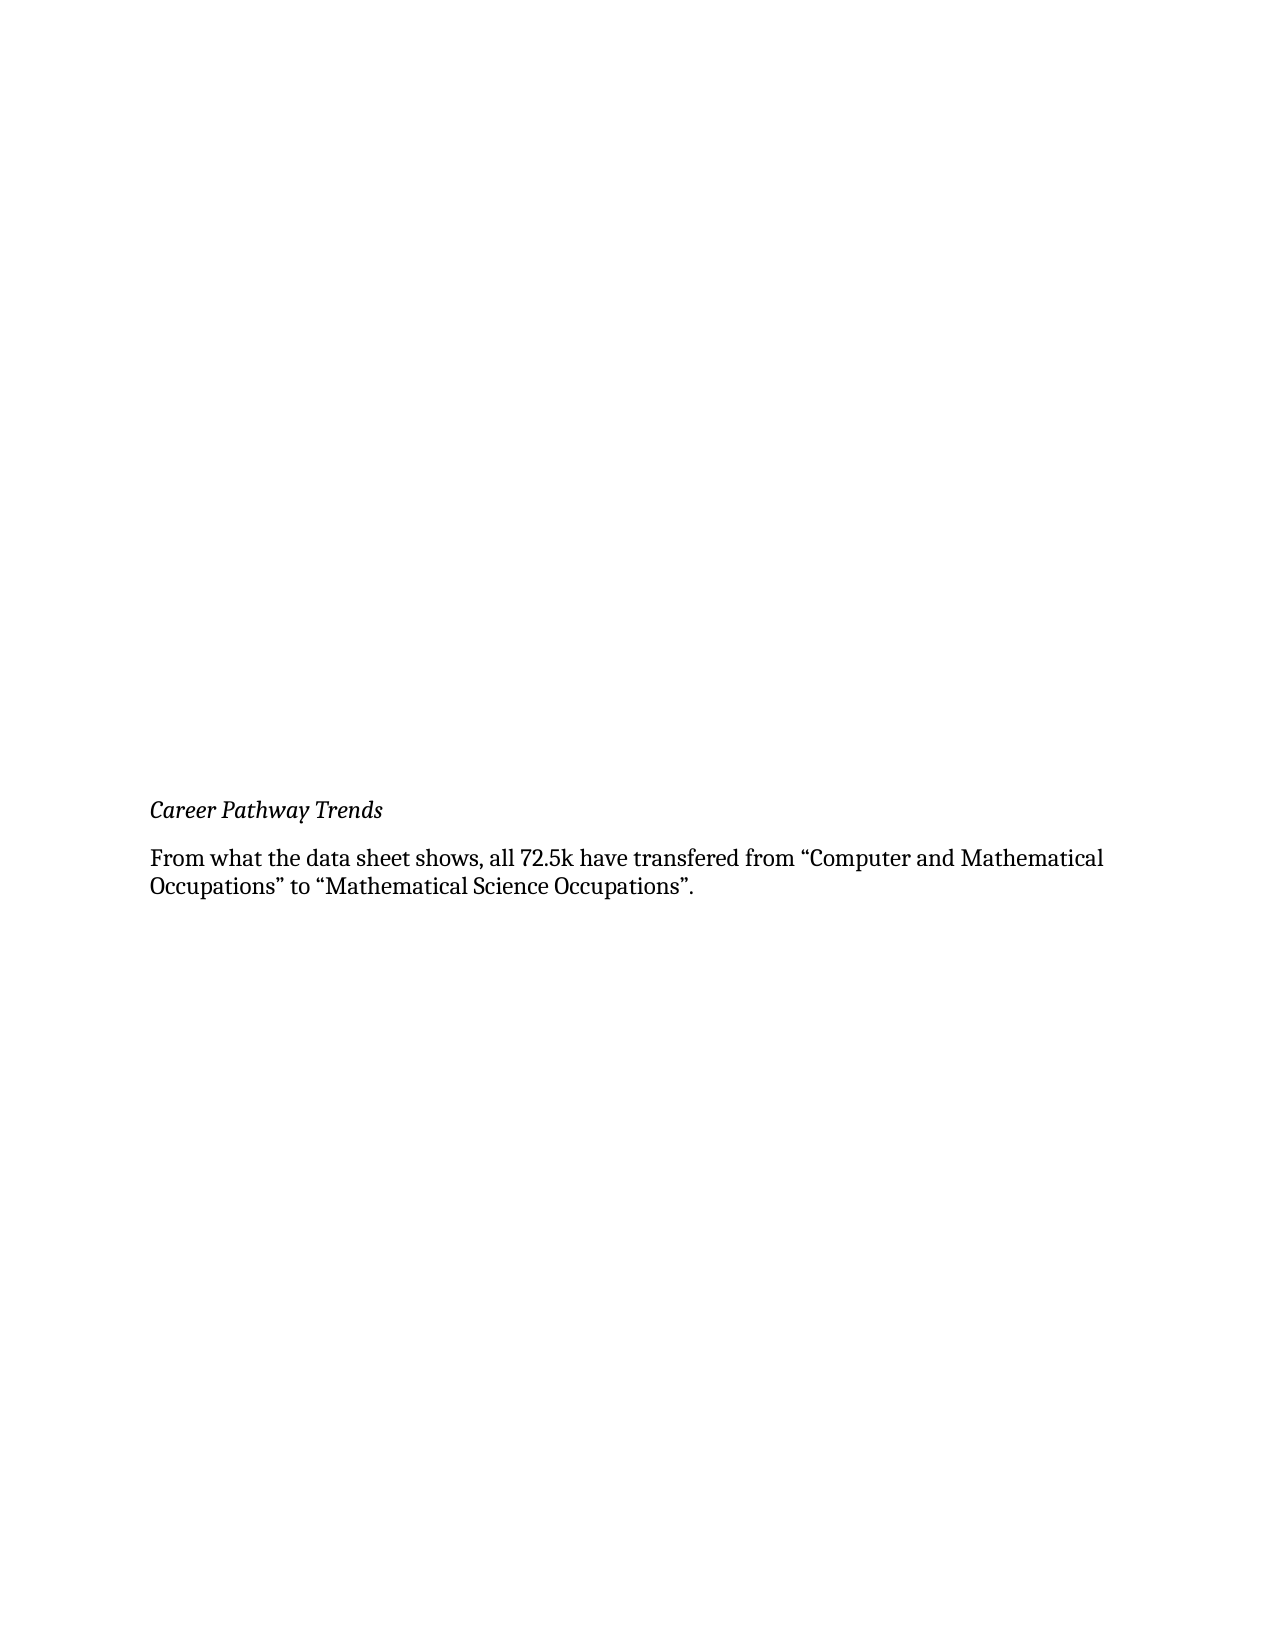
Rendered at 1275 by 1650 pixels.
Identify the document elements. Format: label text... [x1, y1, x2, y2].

text From what the data sheet shows, all 72.5k have transfered from “Computer and Mathematical Occupations” to “Mathematical Science Occupations”. [150, 843, 1125, 901]
text Career Pathway Trends [150, 796, 1125, 825]
